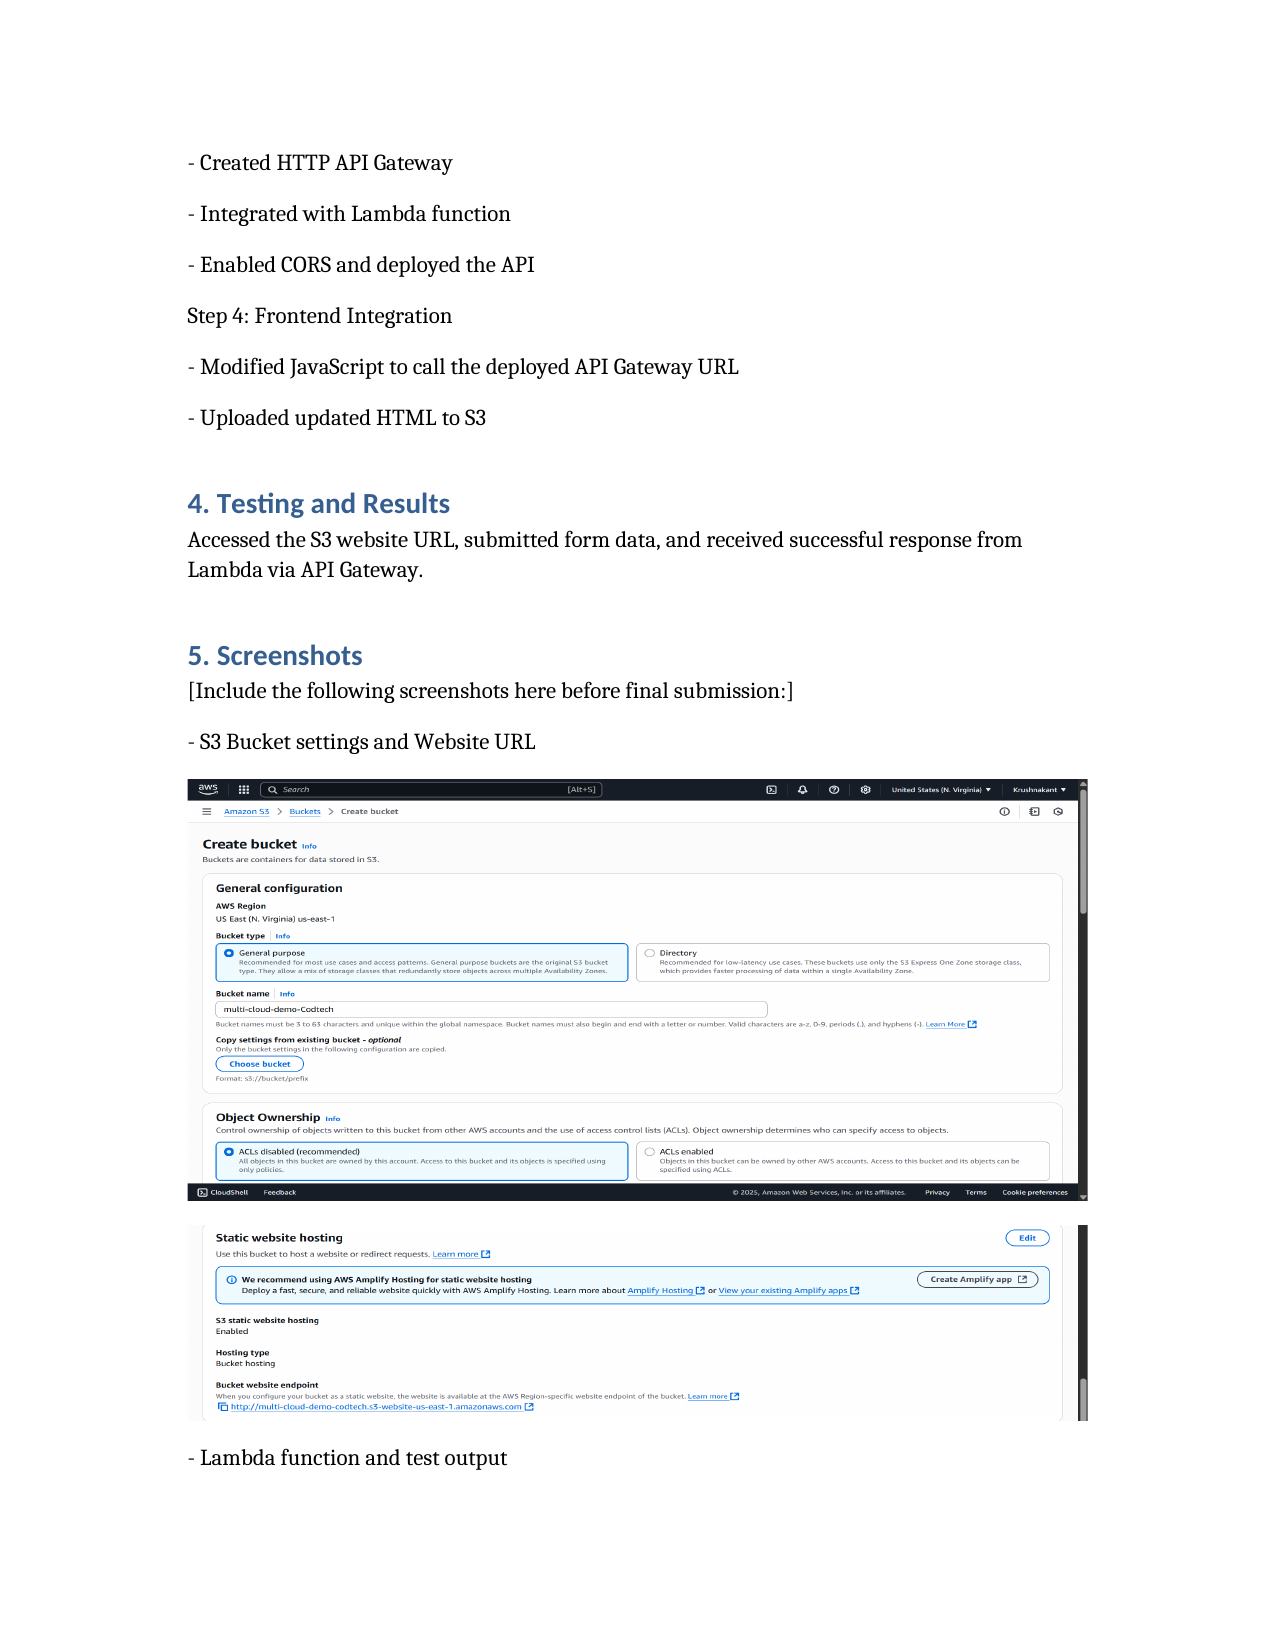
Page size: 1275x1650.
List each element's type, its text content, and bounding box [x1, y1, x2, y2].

text - S3 Bucket settings and Website URL [187, 729, 1087, 755]
subtitle 5. Screenshots [187, 637, 1087, 672]
text - Lambda function and test output [187, 1445, 1087, 1471]
text Accessed the S3 website URL, submitted form data, and received successful response from Lambda via API Gateway. [187, 526, 1087, 583]
picture [187, 1225, 1088, 1421]
subtitle 4. Testing and Results [187, 485, 1087, 521]
text - Modified JavaScript to call the deployed API Gateway URL [187, 354, 1087, 381]
text Step 4: Frontend Integration [187, 303, 1087, 329]
text - Uploaded updated HTML to S3 [187, 405, 1087, 432]
text - Created HTTP API Gateway [187, 150, 1087, 176]
picture [187, 779, 1088, 1201]
text [Include the following screenshots here before final submission:] [187, 678, 1087, 704]
text - Enabled CORS and deployed the API [187, 252, 1087, 278]
text - Integrated with Lambda function [187, 201, 1087, 227]
